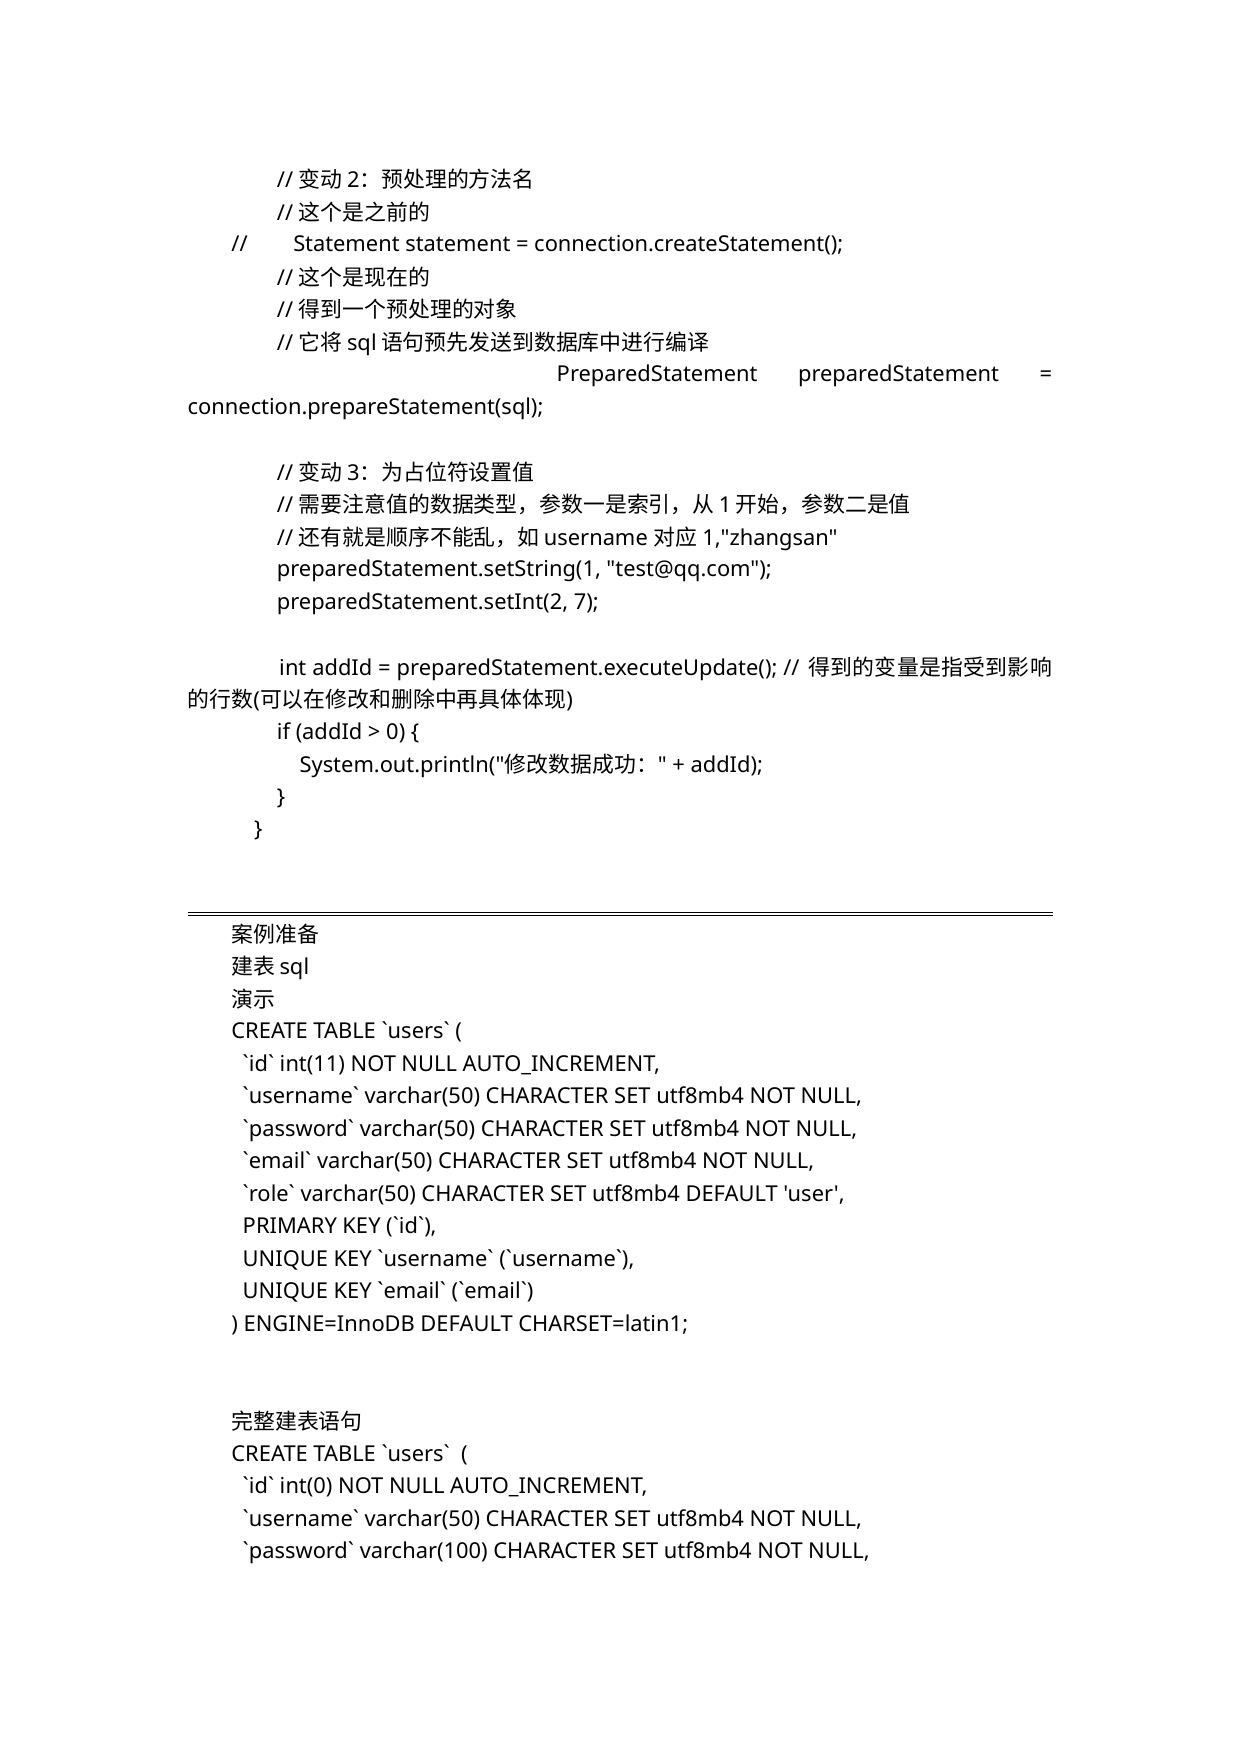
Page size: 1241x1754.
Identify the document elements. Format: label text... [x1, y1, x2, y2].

text System.out.println("修改数据成功：" + addId); [187, 747, 1053, 779]
text int addId = preparedStatement.executeUpdate(); // 得到的变量是指受到影响的行数(可以在修改和删除中再具体体现) [187, 649, 1053, 714]
text // Statement statement = connection.createStatement(); [187, 227, 1053, 259]
text // 得到一个预处理的对象 [187, 292, 1053, 324]
text PreparedStatement preparedStatement = connection.prepareStatement(sql); [187, 357, 1053, 422]
text `password` varchar(100) CHARACTER SET utf8mb4 NOT NULL, [187, 1534, 1053, 1566]
text // 变动2：预处理的方法名 [187, 162, 1053, 194]
text UNIQUE KEY `username` (`username`), [187, 1241, 1053, 1274]
text `id` int(0) NOT NULL AUTO_INCREMENT, [187, 1469, 1053, 1501]
text // 这个是现在的 [187, 259, 1053, 292]
text } [187, 779, 1053, 812]
text `email` varchar(50) CHARACTER SET utf8mb4 NOT NULL, [187, 1144, 1053, 1176]
text preparedStatement.setString(1, "test@qq.com"); [187, 552, 1053, 584]
text CREATE TABLE `users` ( [187, 1014, 1053, 1046]
text // 变动3：为占位符设置值 [187, 454, 1053, 487]
text `role` varchar(50) CHARACTER SET utf8mb4 DEFAULT 'user', [187, 1176, 1053, 1209]
text `password` varchar(50) CHARACTER SET utf8mb4 NOT NULL, [187, 1111, 1053, 1144]
text // 还有就是顺序不能乱，如username 对应 1,"zhangsan" [187, 519, 1053, 552]
text // 这个是之前的 [187, 194, 1053, 227]
text CREATE TABLE `users` ( [187, 1436, 1053, 1469]
text 建表sql [187, 949, 1053, 981]
text `username` varchar(50) CHARACTER SET utf8mb4 NOT NULL, [187, 1079, 1053, 1111]
text 完整建表语句 [187, 1404, 1053, 1436]
text // 它将sql语句预先发送到数据库中进行编译 [187, 324, 1053, 357]
text UNIQUE KEY `email` (`email`) [187, 1274, 1053, 1306]
text preparedStatement.setInt(2, 7); [187, 584, 1053, 617]
text `username` varchar(50) CHARACTER SET utf8mb4 NOT NULL, [187, 1501, 1053, 1534]
text `id` int(11) NOT NULL AUTO_INCREMENT, [187, 1046, 1053, 1079]
text } [187, 812, 1053, 844]
text if (addId > 0) { [187, 714, 1053, 747]
text ) ENGINE=InnoDB DEFAULT CHARSET=latin1; [187, 1306, 1053, 1339]
text // 需要注意值的数据类型，参数一是索引，从1开始，参数二是值 [187, 487, 1053, 519]
text 演示 [187, 981, 1053, 1014]
text PRIMARY KEY (`id`), [187, 1209, 1053, 1241]
text 案例准备 [187, 916, 1053, 949]
